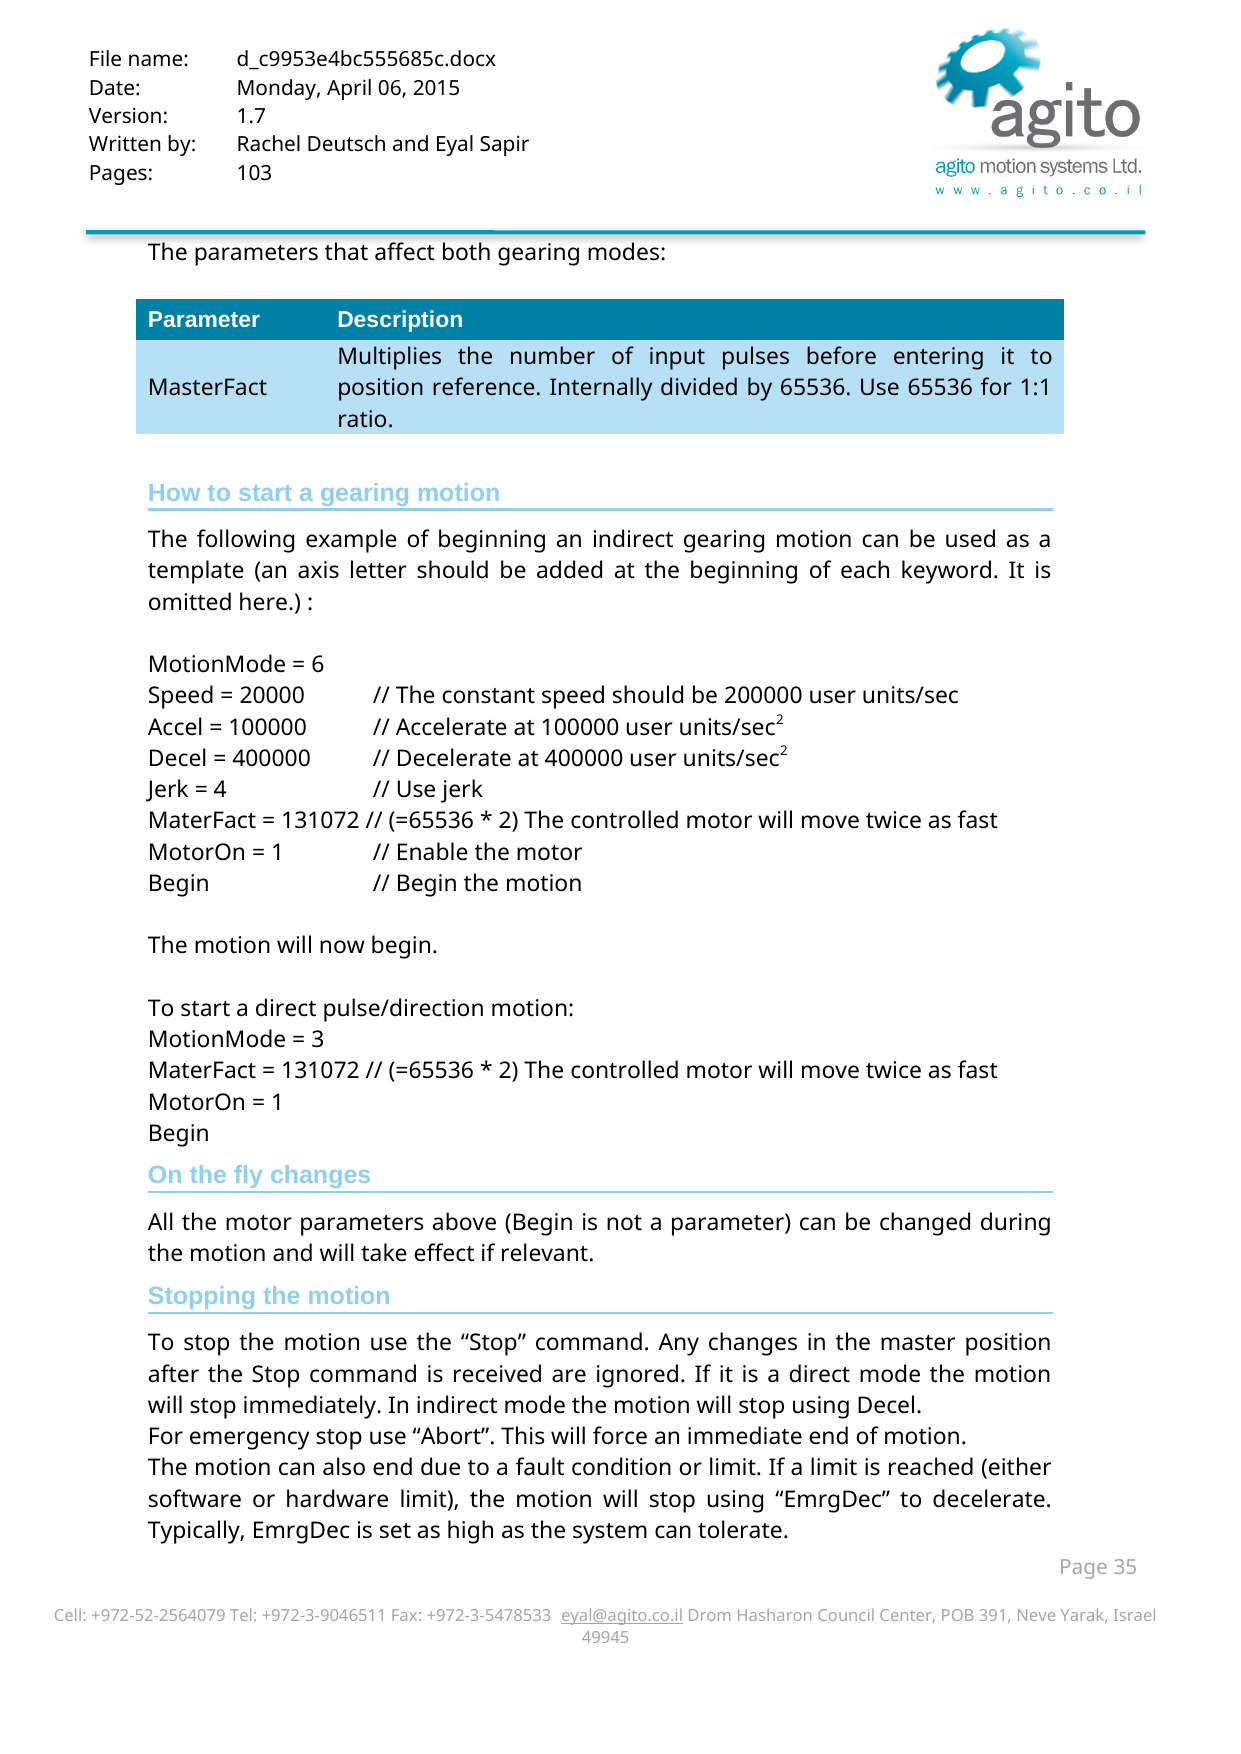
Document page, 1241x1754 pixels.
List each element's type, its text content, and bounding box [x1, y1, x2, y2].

subtitle Stopping the motion [148, 1281, 1053, 1312]
table_cell MasterFact [136, 340, 326, 434]
text All the motor parameters above (Begin is not a parameter) can be changed during the motion and will take effect if relevant. [148, 1206, 1053, 1268]
text MotionMode = 6 [148, 648, 1053, 679]
picture [928, 17, 1152, 207]
table_cell Multiplies the number of input pulses before entering it to position reference. Internally divided by 65536. Use 65536 for 1:1 ratio. [326, 340, 1064, 434]
text The following example of beginning an indirect gearing motion can be used as a template (an axis letter should be added at the beginning of each keyword. It is omitted here.) : [148, 523, 1053, 617]
text To stop the motion use the “Stop” command. Any changes in the master position after the Stop command is received are ignored. If it is a direct mode the motion will stop immediately. In indirect mode the motion will stop using Decel. [148, 1326, 1053, 1420]
text Begin // Begin the motion [148, 867, 1053, 898]
text MotionMode = 3 [148, 1023, 1053, 1054]
text To start a direct pulse/direction motion: [148, 992, 1053, 1023]
text MotorOn = 1 [148, 1086, 1053, 1117]
text MaterFact = 131072 // (=65536 * 2) The controlled motor will move twice as fast [148, 804, 1053, 836]
text The motion can also end due to a fault condition or limit. If a limit is reached (either software or hardware limit), the motion will stop using “EmrgDec” to decelerate. Typically, EmrgDec is set as high as the system can tolerate. [148, 1451, 1053, 1545]
text Speed = 20000 // The constant speed should be 200000 user units/sec [148, 679, 1053, 711]
table_header Parameter [136, 299, 326, 340]
text The parameters that affect both gearing modes: [148, 236, 1053, 267]
text Decel = 400000 // Decelerate at 400000 user units/sec2 [148, 742, 1053, 773]
subtitle On the fly changes [148, 1161, 1053, 1191]
text MaterFact = 131072 // (=65536 * 2) The controlled motor will move twice as fast [148, 1054, 1053, 1086]
subtitle How to start a gearing motion [148, 478, 1053, 508]
text Accel = 100000 // Accelerate at 100000 user units/sec2 [148, 711, 1053, 742]
text Begin [148, 1117, 1053, 1148]
text MotorOn = 1 // Enable the motor [148, 836, 1053, 867]
text The motion will now begin. [148, 929, 1053, 961]
text Jerk = 4 // Use jerk [148, 773, 1053, 804]
text For emergency stop use “Abort”. This will force an immediate end of motion. [148, 1420, 1053, 1451]
table_header Description [326, 299, 1064, 340]
